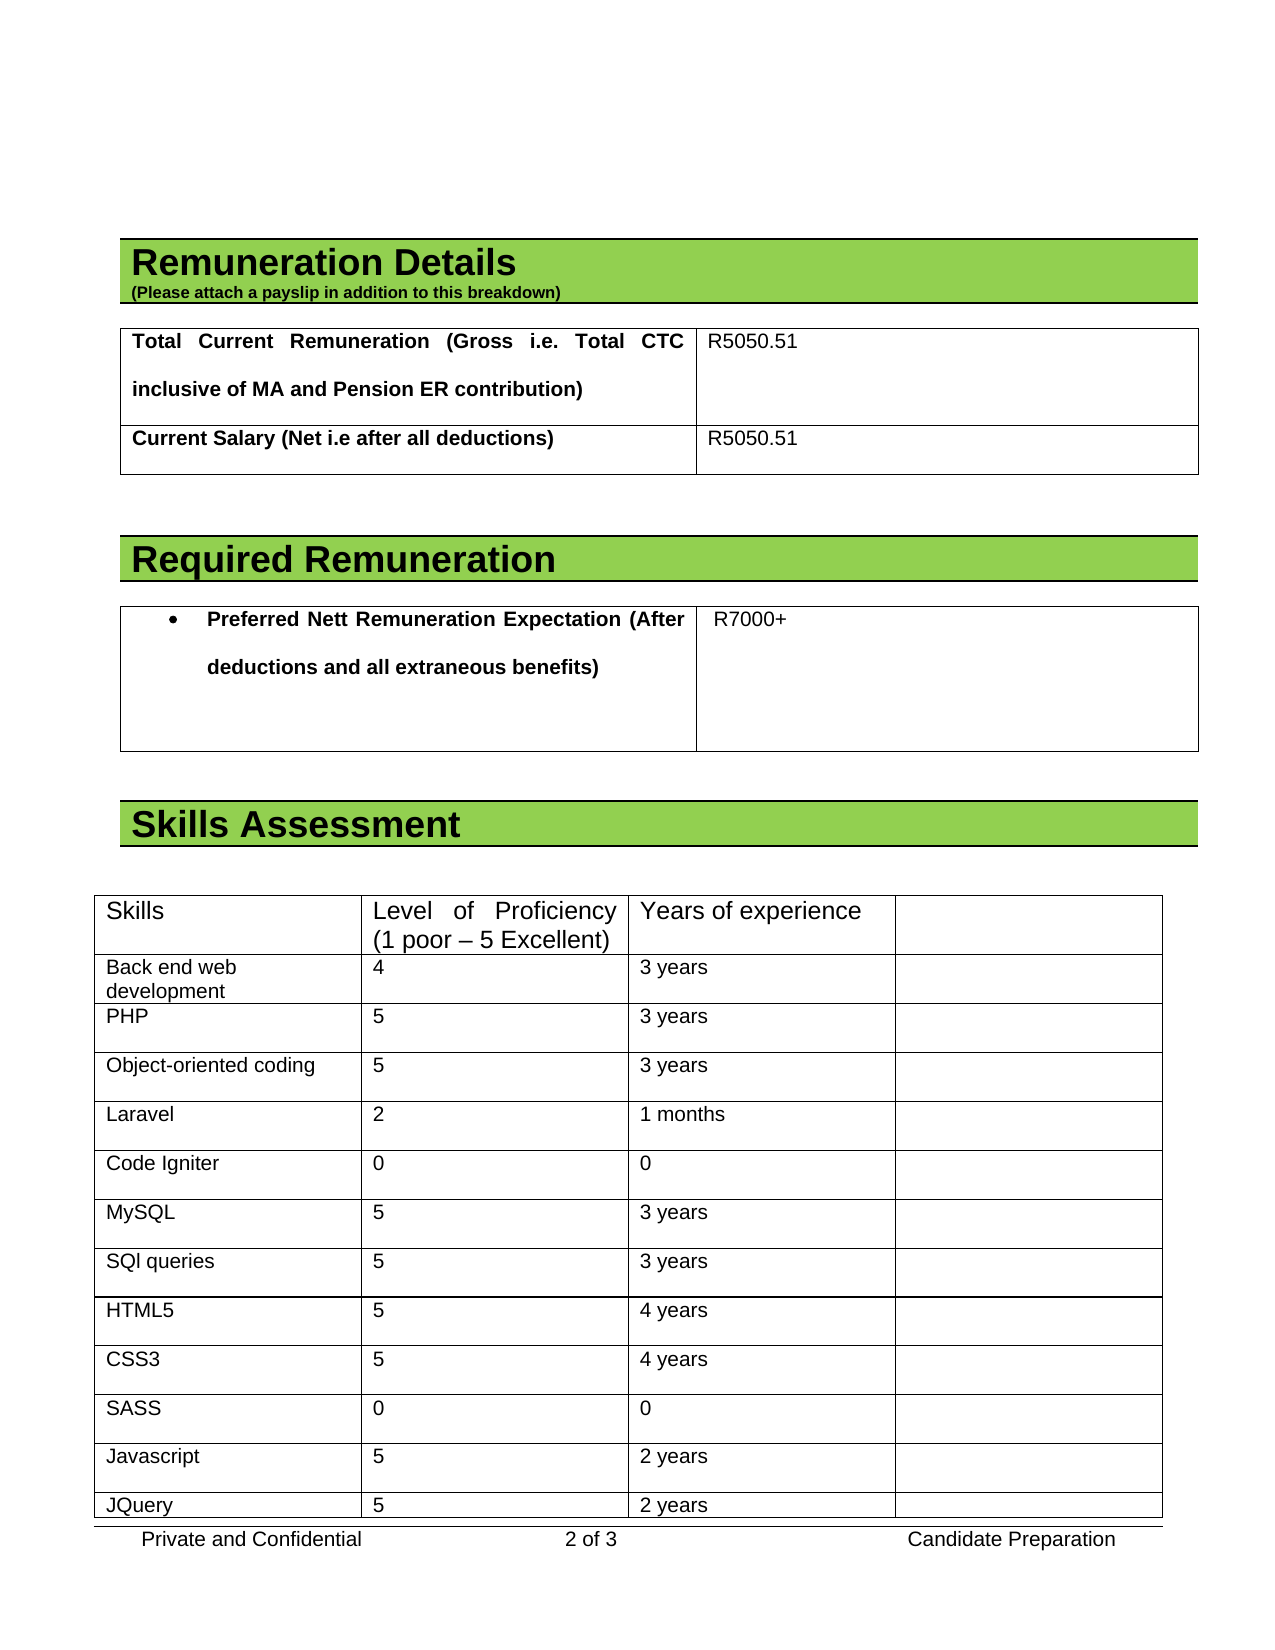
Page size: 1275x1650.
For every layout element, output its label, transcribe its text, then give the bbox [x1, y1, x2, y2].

table_cell 3 years [629, 1249, 895, 1296]
table_cell 5 [362, 1493, 628, 1517]
table_cell [896, 1004, 1162, 1052]
table_cell 3 years [629, 955, 895, 1003]
table_cell 3 years [629, 1004, 895, 1052]
table_cell 3 years [629, 1053, 895, 1101]
table_header [896, 896, 1162, 954]
table_cell MySQL [95, 1200, 361, 1247]
table_cell 4 [362, 955, 628, 1003]
table_cell 0 [362, 1151, 628, 1198]
table_cell 4 years [629, 1298, 895, 1345]
table_cell 0 [362, 1395, 628, 1443]
table_cell 5 [362, 1298, 628, 1345]
table_cell [896, 1053, 1162, 1101]
table_cell SQl queries [95, 1249, 361, 1296]
table_cell Object-oriented coding [95, 1053, 361, 1101]
table_cell [896, 1346, 1162, 1394]
table_cell 0 [629, 1395, 895, 1443]
table_cell [896, 1493, 1162, 1517]
table_cell [896, 1151, 1162, 1198]
table_header Level of Proficiency (1 poor – 5 Excellent) [362, 896, 628, 954]
table_cell HTML5 [95, 1298, 361, 1345]
table_header R5050.51 [697, 329, 1198, 425]
table_cell 5 [362, 1444, 628, 1492]
table_header Skills Assessment [120, 802, 1198, 845]
table_cell 2 [362, 1102, 628, 1149]
table_cell 5 [362, 1249, 628, 1296]
table_cell Back end web development [95, 955, 361, 1003]
table_cell [896, 1444, 1162, 1492]
table_cell 4 years [629, 1346, 895, 1394]
table_cell 2 years [629, 1493, 895, 1517]
table_header Skills [95, 896, 361, 954]
table_header Years of experience [629, 896, 895, 954]
table_cell Code Igniter [95, 1151, 361, 1198]
table_cell [896, 1102, 1162, 1149]
table_cell SASS [95, 1395, 361, 1443]
table_header R7000+ [697, 607, 1198, 751]
table_header Total Current Remuneration (Gross i.e. Total CTC inclusive of MA and Pension ER contribution) [121, 329, 696, 425]
table_header Remuneration Details (Please attach a payslip in addition to this breakdown) [120, 240, 1198, 302]
table_cell PHP [95, 1004, 361, 1052]
table_cell [896, 1298, 1162, 1345]
table_cell 1 months [629, 1102, 895, 1149]
table_cell [896, 1395, 1162, 1443]
table_cell 0 [629, 1151, 895, 1198]
table_cell CSS3 [95, 1346, 361, 1394]
table_cell [896, 1249, 1162, 1296]
table_cell [896, 1200, 1162, 1247]
table_cell Javascript [95, 1444, 361, 1492]
table_cell 5 [362, 1004, 628, 1052]
table_cell 5 [362, 1200, 628, 1247]
table_cell 2 years [629, 1444, 895, 1492]
table_cell 5 [362, 1346, 628, 1394]
table_cell R5050.51 [697, 426, 1198, 474]
table_cell Current Salary (Net i.e after all deductions) [121, 426, 696, 474]
table_cell 3 years [629, 1200, 895, 1247]
table_cell [896, 955, 1162, 1003]
table_cell Laravel [95, 1102, 361, 1149]
table_header Required Remuneration [120, 537, 1198, 580]
table_cell 5 [362, 1053, 628, 1101]
table_header Preferred Nett Remuneration Expectation (After deductions and all extraneous benefits) [121, 607, 696, 751]
table_cell JQuery [95, 1493, 361, 1517]
